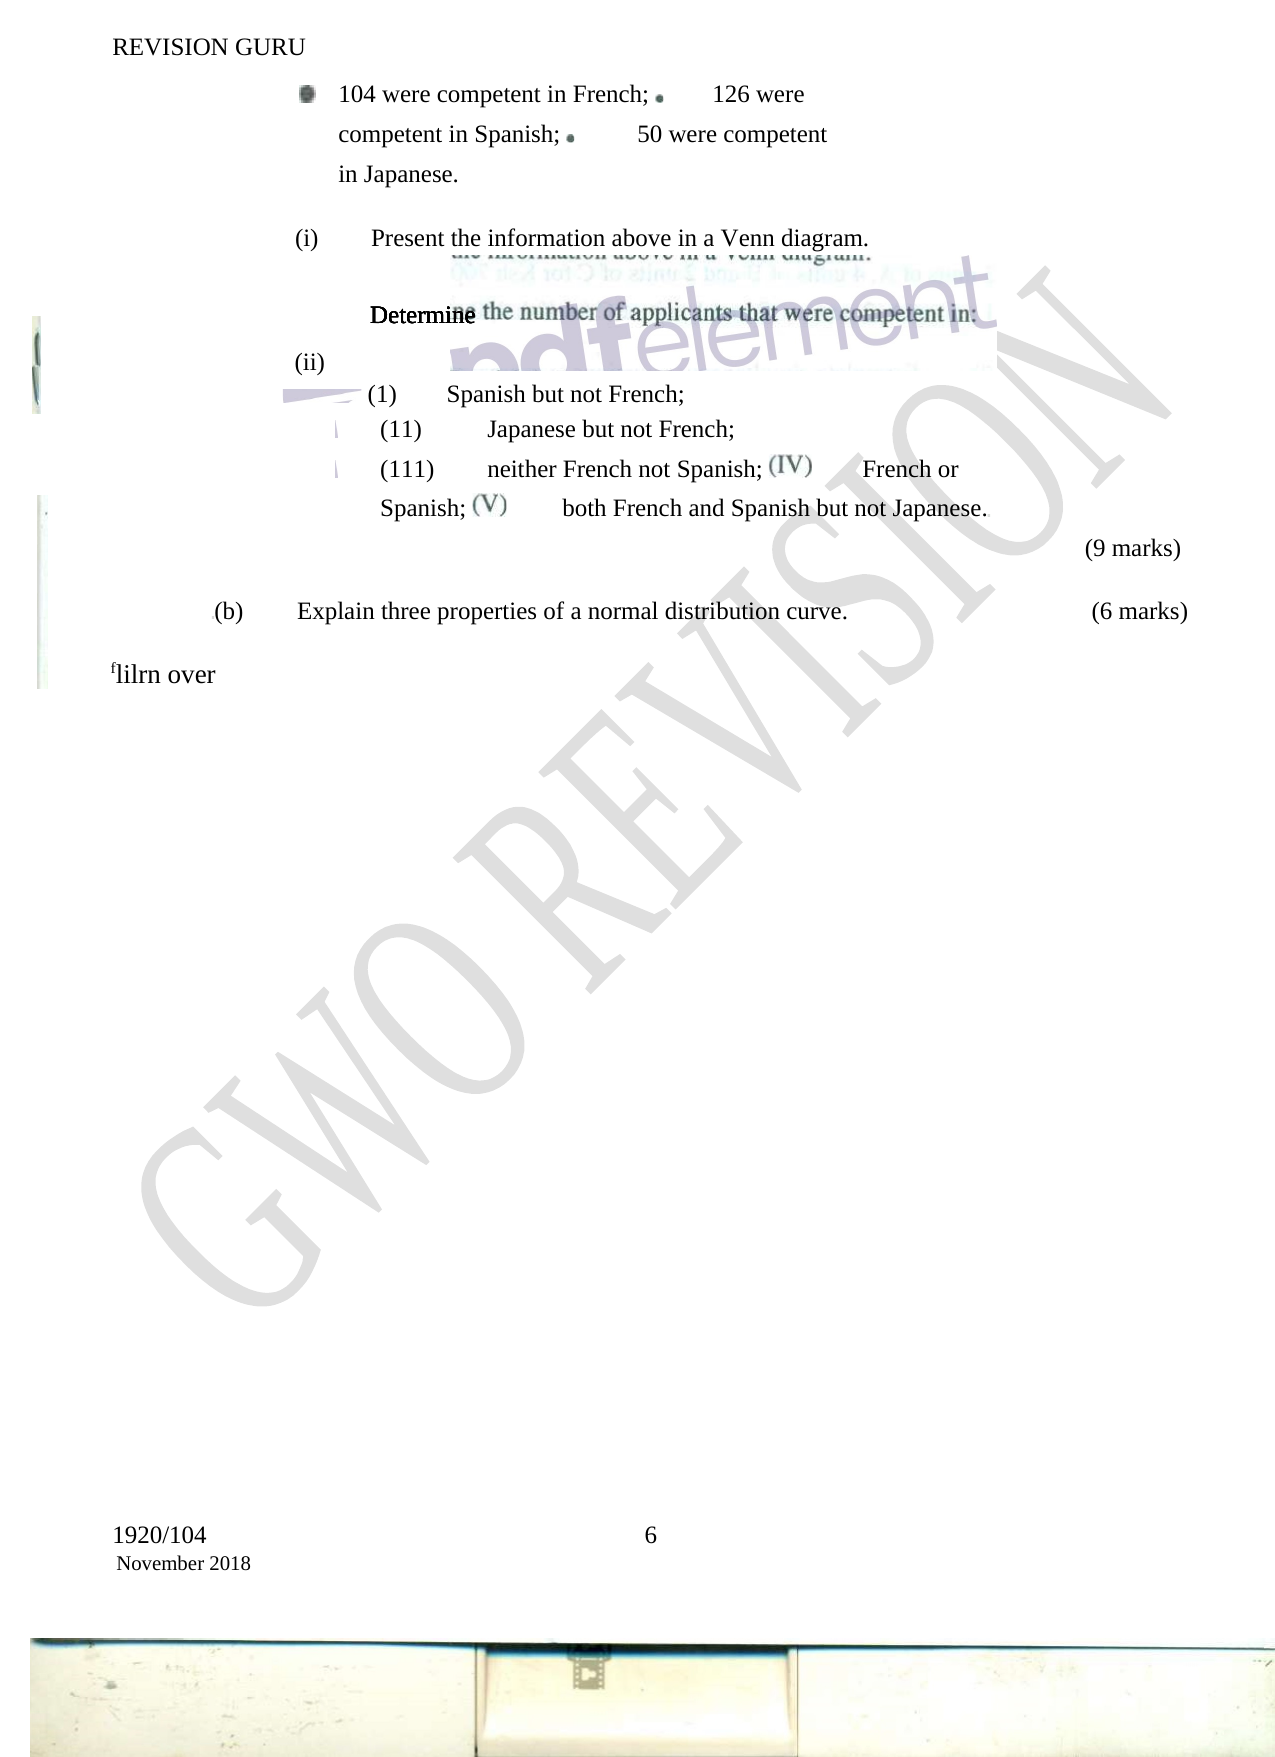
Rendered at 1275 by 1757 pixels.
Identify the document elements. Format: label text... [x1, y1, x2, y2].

list (11) Japanese but not French; [334, 414, 1022, 443]
picture [566, 134, 575, 143]
text flilrn over [110, 658, 1188, 689]
picture [32, 316, 41, 414]
picture [450, 255, 997, 371]
text (i) Present the information above in a Venn diagram. [112, 223, 1188, 252]
picture [768, 454, 812, 478]
picture [472, 493, 507, 517]
text (1) Spanish but not French; [112, 379, 1188, 408]
picture [299, 85, 316, 103]
text (b) Explain three properties of a normal distribution curve. (6 marks) [112, 596, 1188, 624]
picture [655, 94, 664, 103]
picture [282, 389, 362, 403]
picture [37, 495, 48, 689]
list 104 were competent in French; 126 were competent in Spanish; 50 were competent in Japanese. [298, 79, 851, 188]
text (9 marks) [112, 533, 1181, 562]
picture [30, 1638, 1275, 1757]
list (111) neither French not Spanish; French or Spanish; both French and Spanish but not Japanese. [334, 454, 1022, 522]
